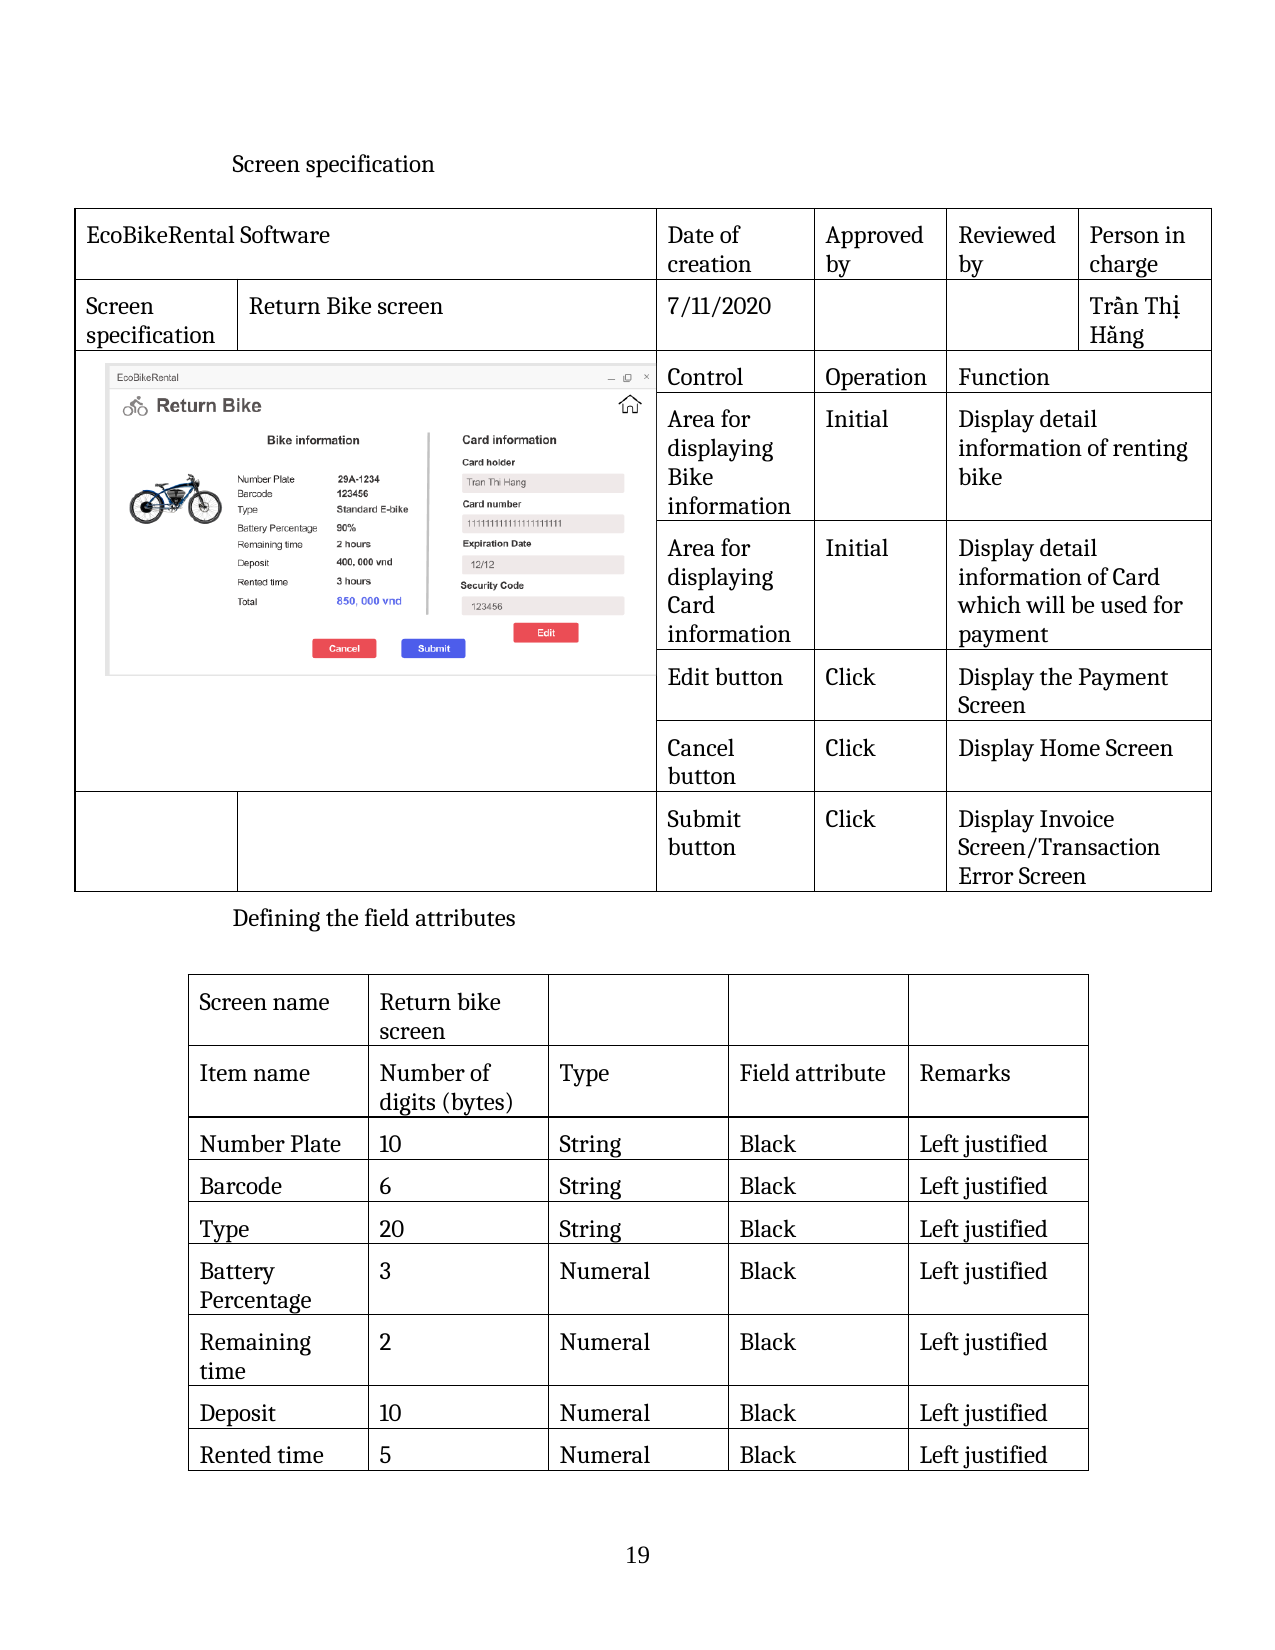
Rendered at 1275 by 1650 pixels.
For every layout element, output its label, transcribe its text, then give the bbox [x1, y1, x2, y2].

text Screen specification [187, 150, 1087, 207]
table_cell Left justified [909, 1429, 1088, 1470]
table_cell Battery Percentage [189, 1244, 368, 1314]
table_cell String [549, 1118, 728, 1159]
table_cell Edit button [657, 650, 814, 720]
table_cell Display detail information of renting bike [947, 393, 1211, 520]
table_cell Type [549, 1046, 728, 1116]
table_cell Display Home Screen [947, 721, 1211, 791]
table_cell Area for displaying Card information [657, 521, 814, 649]
table_cell Item name [189, 1046, 368, 1116]
table_cell [76, 351, 656, 791]
table_cell 6 [369, 1160, 548, 1201]
table_cell Left justified [909, 1386, 1088, 1428]
table_header EcoBikeRental Software [76, 209, 656, 278]
table_cell Rented time [189, 1429, 368, 1470]
table_cell Click [815, 792, 946, 891]
table_cell [238, 792, 656, 891]
table_cell Display detail information of Card which will be used for payment [947, 521, 1211, 649]
table_cell Submit button [657, 792, 814, 891]
table_header Approved by [815, 209, 946, 278]
table_cell Click [815, 650, 946, 720]
table_cell Left justified [909, 1160, 1088, 1201]
table_cell Black [729, 1315, 908, 1385]
table_cell Left justified [909, 1118, 1088, 1159]
table_cell Black [729, 1202, 908, 1243]
table_cell Number of digits (bytes) [369, 1046, 548, 1116]
table_header [909, 975, 1088, 1045]
table_cell 10 [369, 1386, 548, 1428]
table_cell Control [657, 351, 814, 392]
table_cell Left justified [909, 1244, 1088, 1314]
table_header [549, 975, 728, 1045]
table_cell Black [729, 1160, 908, 1201]
table_header [729, 975, 908, 1045]
table_cell Field attribute [729, 1046, 908, 1116]
table_cell String [549, 1160, 728, 1201]
table_cell Cancel button [657, 721, 814, 791]
table_cell Deposit [189, 1386, 368, 1428]
table_cell Initial [815, 393, 946, 520]
table_cell Black [729, 1118, 908, 1159]
table_cell Display Invoice Screen/Transaction Error Screen [947, 792, 1211, 891]
table_header Reviewed by [947, 209, 1078, 278]
table_cell Screen specification [76, 280, 237, 349]
table_cell Initial [815, 521, 946, 649]
table_cell Return Bike screen [238, 280, 656, 349]
table_cell Left justified [909, 1202, 1088, 1243]
table_cell String [549, 1202, 728, 1243]
table_cell Number Plate [189, 1118, 368, 1159]
table_cell 7/11/2020 [657, 280, 814, 349]
table_cell Numeral [549, 1315, 728, 1385]
table_cell Numeral [549, 1244, 728, 1314]
table_cell Operation [815, 351, 946, 392]
table_cell Type [189, 1202, 368, 1243]
table_cell Left justified [909, 1315, 1088, 1385]
table_cell Numeral [549, 1429, 728, 1470]
table_cell Barcode [189, 1160, 368, 1201]
table_cell Remarks [909, 1046, 1088, 1116]
table_cell 2 [369, 1315, 548, 1385]
text Defining the field attributes [187, 904, 1087, 933]
table_cell Numeral [549, 1386, 728, 1428]
table_cell Trần Thị Hằng [1079, 280, 1211, 349]
table_cell [76, 792, 237, 891]
table_cell Remaining time [189, 1315, 368, 1385]
table_cell [815, 280, 946, 349]
table_header Date of creation [657, 209, 814, 278]
table_cell 3 [369, 1244, 548, 1314]
table_cell 20 [369, 1202, 548, 1243]
table_cell Click [815, 721, 946, 791]
table_cell 10 [369, 1118, 548, 1159]
table_cell Black [729, 1244, 908, 1314]
table_cell Display the Payment Screen [947, 650, 1211, 720]
table_cell 5 [369, 1429, 548, 1470]
table_header Person in charge [1079, 209, 1211, 278]
table_cell Area for displaying Bike information [657, 393, 814, 520]
table_header Return bike screen [369, 975, 548, 1045]
table_cell Function [947, 351, 1211, 392]
table_cell [947, 280, 1078, 349]
table_cell Black [729, 1429, 908, 1470]
table_cell Black [729, 1386, 908, 1428]
table_header Screen name [189, 975, 368, 1045]
